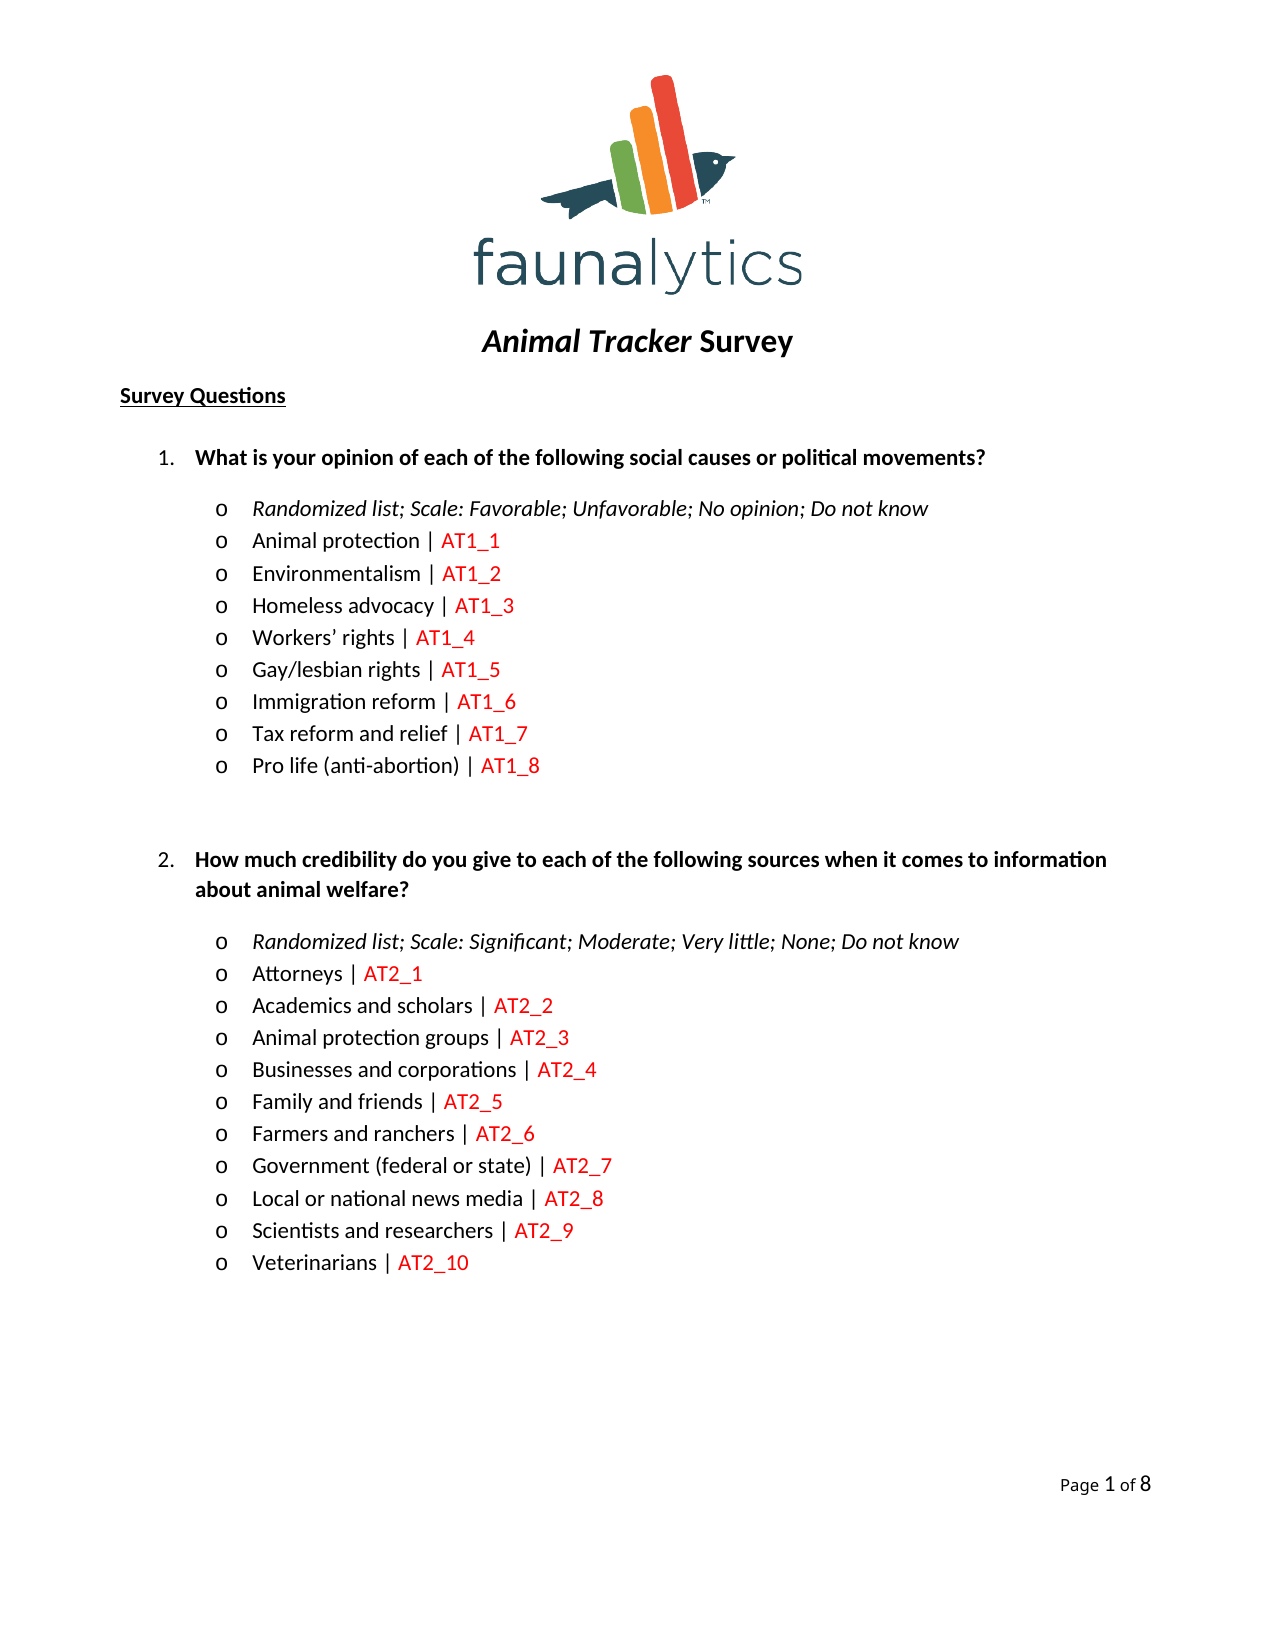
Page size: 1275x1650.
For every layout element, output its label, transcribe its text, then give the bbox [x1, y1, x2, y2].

list Gay/lesbian rights | AT1_5 [214, 655, 1155, 684]
list Government (federal or state) | AT2_7 [214, 1152, 1155, 1181]
list Randomized list; Scale: Favorable; Unfavorable; No opinion; Do not know [214, 494, 1155, 524]
list Attorneys | AT2_1 [214, 959, 1155, 988]
list What is your opinion of each of the following social causes or political movements? [157, 443, 1155, 471]
list Animal protection | AT1_1 [214, 527, 1155, 556]
list Animal protection groups | AT2_3 [214, 1023, 1155, 1052]
list Family and friends | AT2_5 [214, 1087, 1155, 1117]
list Academics and scholars | AT2_2 [214, 991, 1155, 1020]
list Businesses and corporations | AT2_4 [214, 1055, 1155, 1084]
picture [473, 75, 802, 295]
text Survey Questions [120, 382, 1155, 409]
list Workers’ rights | AT1_4 [214, 623, 1155, 652]
list Tax reform and relief | AT1_7 [214, 719, 1155, 748]
list Local or national news media | AT2_8 [214, 1184, 1155, 1213]
list Scientists and researchers | AT2_9 [214, 1216, 1155, 1245]
list Environmentalism | AT1_2 [214, 559, 1155, 588]
text Animal Tracker Survey [120, 320, 1155, 361]
list Randomized list; Scale: Significant; Moderate; Very little; None; Do not know [214, 927, 1155, 956]
list Immigration reform | AT1_6 [214, 687, 1155, 716]
list Veterinarians | AT2_10 [214, 1248, 1155, 1277]
list How much credibility do you give to each of the following sources when it comes to information about animal welfare? [157, 845, 1155, 903]
list Farmers and ranchers | AT2_6 [214, 1119, 1155, 1149]
list Homeless advocacy | AT1_3 [214, 591, 1155, 620]
list Pro life (anti-abortion) | AT1_8 [214, 751, 1155, 780]
